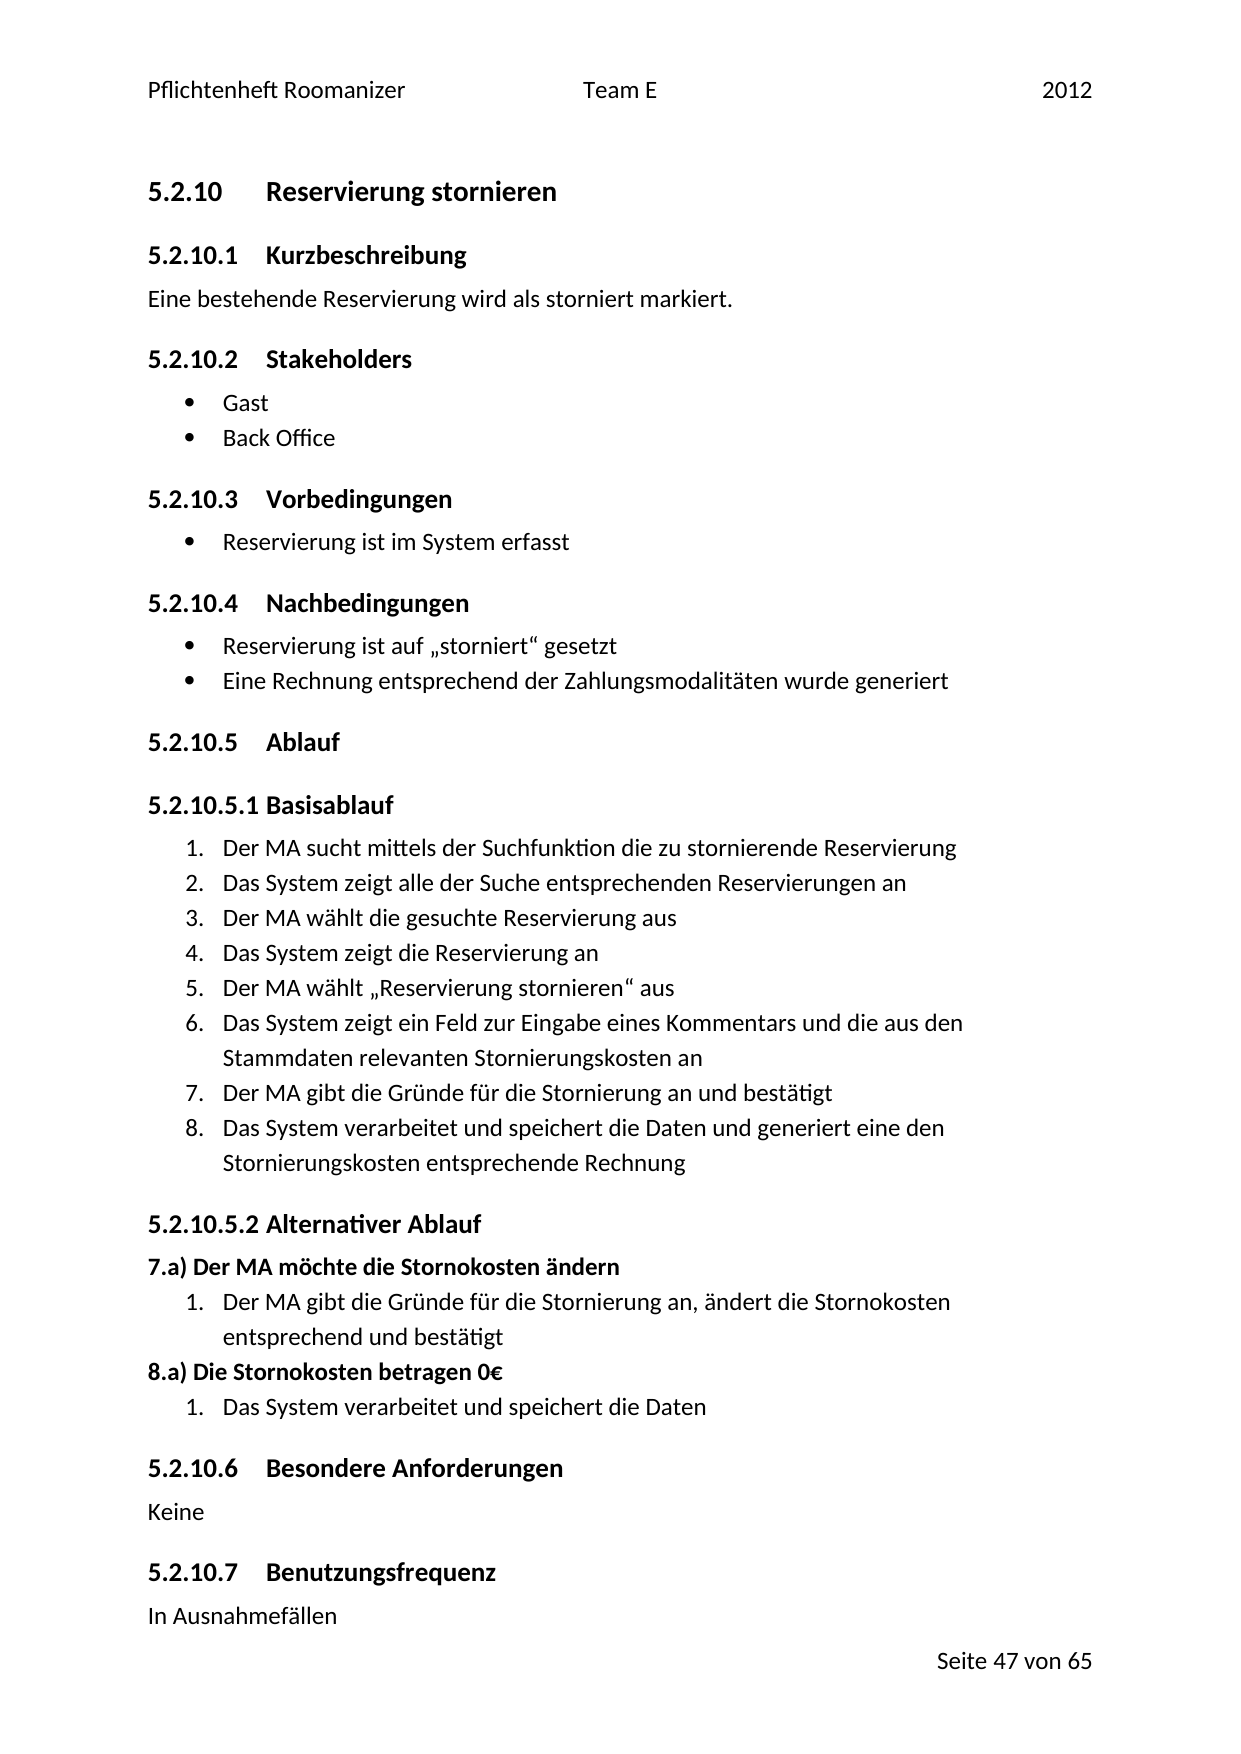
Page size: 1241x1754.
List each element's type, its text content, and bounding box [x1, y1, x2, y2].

subtitle Kurzbeschreibung [148, 238, 1093, 272]
list Eine Rechnung entsprechend der Zahlungsmodalitäten wurde generiert [185, 665, 1093, 696]
list Das System zeigt die Reservierung an [185, 937, 1093, 968]
list Der MA sucht mittels der Suchfunktion die zu stornierende Reservierung [185, 832, 1093, 863]
text 8.a) Die Stornokosten betragen 0€ [148, 1356, 1093, 1387]
list Reservierung ist im System erfasst [185, 526, 1093, 557]
subtitle Stakeholders [148, 343, 1093, 376]
list Das System zeigt ein Feld zur Eingabe eines Kommentars und die aus den Stammdaten relevanten Stornierungskosten an [185, 1007, 1093, 1073]
list Der MA gibt die Gründe für die Stornierung an und bestätigt [185, 1077, 1093, 1108]
subtitle Benutzungsfrequenz [148, 1556, 1093, 1589]
subtitle Ablauf [148, 725, 1093, 758]
text 7.a) Der MA möchte die Stornokosten ändern [148, 1251, 1093, 1282]
list Der MA wählt „Reservierung stornieren“ aus [185, 972, 1093, 1003]
text In Ausnahmefällen [148, 1600, 1093, 1630]
list Reservierung ist auf „storniert“ gesetzt [185, 630, 1093, 661]
subtitle Besondere Anforderungen [148, 1451, 1093, 1484]
text Keine [148, 1496, 1093, 1526]
subtitle Reservierung stornieren [148, 173, 1093, 208]
list Das System verarbeitet und speichert die Daten und generiert eine den Stornierungskosten entsprechende Rechnung [185, 1112, 1093, 1178]
text Eine bestehende Reservierung wird als storniert markiert. [148, 283, 1093, 313]
list Das System verarbeitet und speichert die Daten [185, 1391, 1093, 1422]
list Gast [185, 387, 1093, 417]
subtitle Alternativer Ablauf [148, 1207, 1093, 1240]
subtitle Nachbedingungen [148, 586, 1093, 619]
subtitle Basisablauf [148, 788, 1093, 821]
list Back Office [185, 422, 1093, 452]
list Das System zeigt alle der Suche entsprechenden Reservierungen an [185, 867, 1093, 898]
list Der MA gibt die Gründe für die Stornierung an, ändert die Stornokosten entsprechend und bestätigt [185, 1286, 1093, 1352]
list Der MA wählt die gesuchte Reservierung aus [185, 902, 1093, 933]
subtitle Vorbedingungen [148, 482, 1093, 515]
